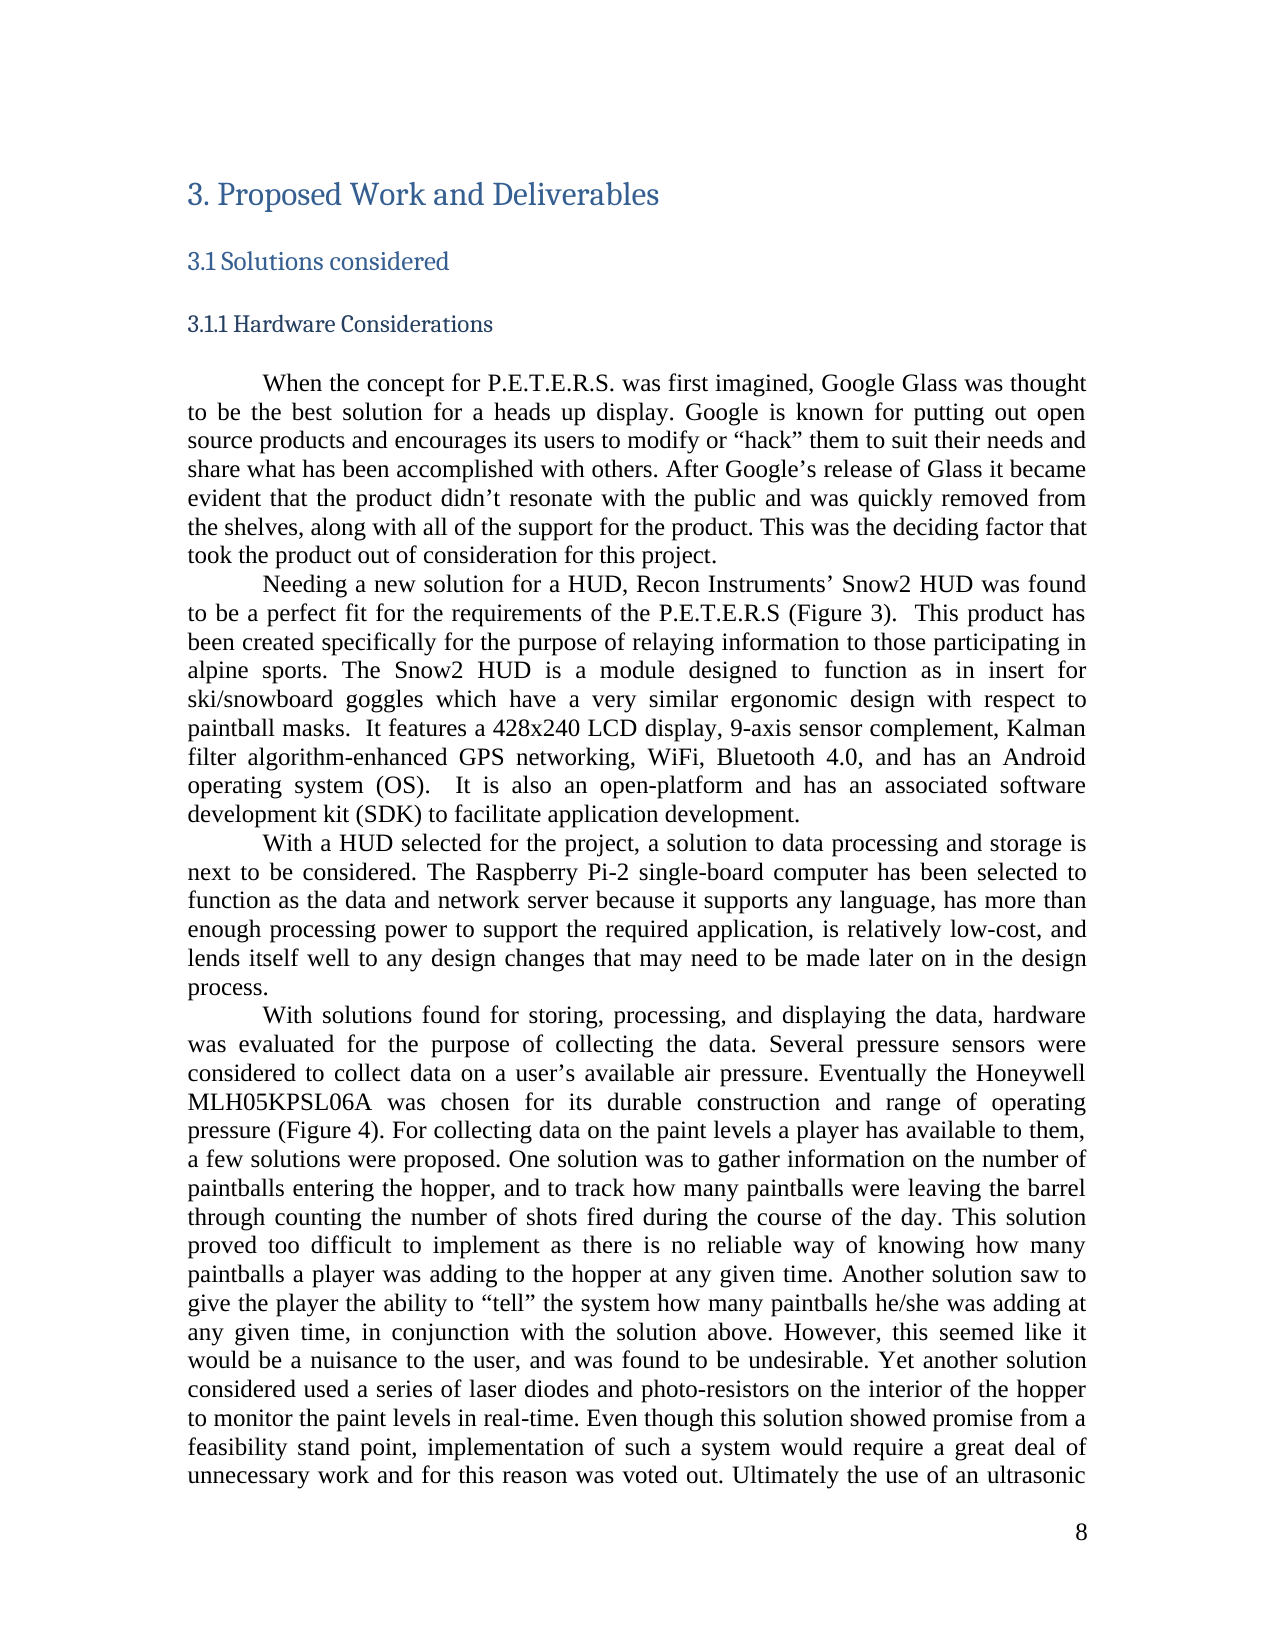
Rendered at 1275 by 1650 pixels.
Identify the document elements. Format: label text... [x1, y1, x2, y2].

text With a HUD selected for the project, a solution to data processing and storage is next to be considered. The Raspberry Pi-2 single-board computer has been selected to function as the data and network server because it supports any language, has more than enough processing power to support the required application, is relatively low-cost, and lends itself well to any design changes that may need to be made later on in the design process. [187, 828, 1087, 1000]
text When the concept for P.E.T.E.R.S. was first imagined, Google Glass was thought to be the best solution for a heads up display. Google is known for putting out open source products and encourages its users to modify or “hack” them to suit their needs and share what has been accomplished with others. After Google’s release of Glass it became evident that the product didn’t resonate with the public and was quickly removed from the shelves, along with all of the support for the product. This was the deciding factor that took the product out of consideration for this project. [187, 368, 1087, 569]
subtitle 3. Proposed Work and Deliverables [187, 175, 1087, 213]
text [187, 1000, 1087, 1489]
subtitle 3.1 Solutions considered [187, 246, 1087, 277]
text Needing a new solution for a HUD, Recon Instruments’ Snow2 HUD was found to be a perfect fit for the requirements of the P.E.T.E.R.S (Figure 3). This product has been created specifically for the purpose of relaying information to those participating in alpine sports. The Snow2 HUD is a module designed to function as in insert for ski/snowboard goggles which have a very similar ergonomic design with respect to paintball masks. It features a 428x240 LCD display, 9-axis sensor complement, Kalman filter algorithm-enhanced GPS networking, WiFi, Bluetooth 4.0, and has an Android operating system (OS). It is also an open-platform and has an associated software development kit (SDK) to facilitate application development. [187, 569, 1087, 828]
subtitle 3.1.1 Hardware Considerations [187, 310, 1087, 339]
